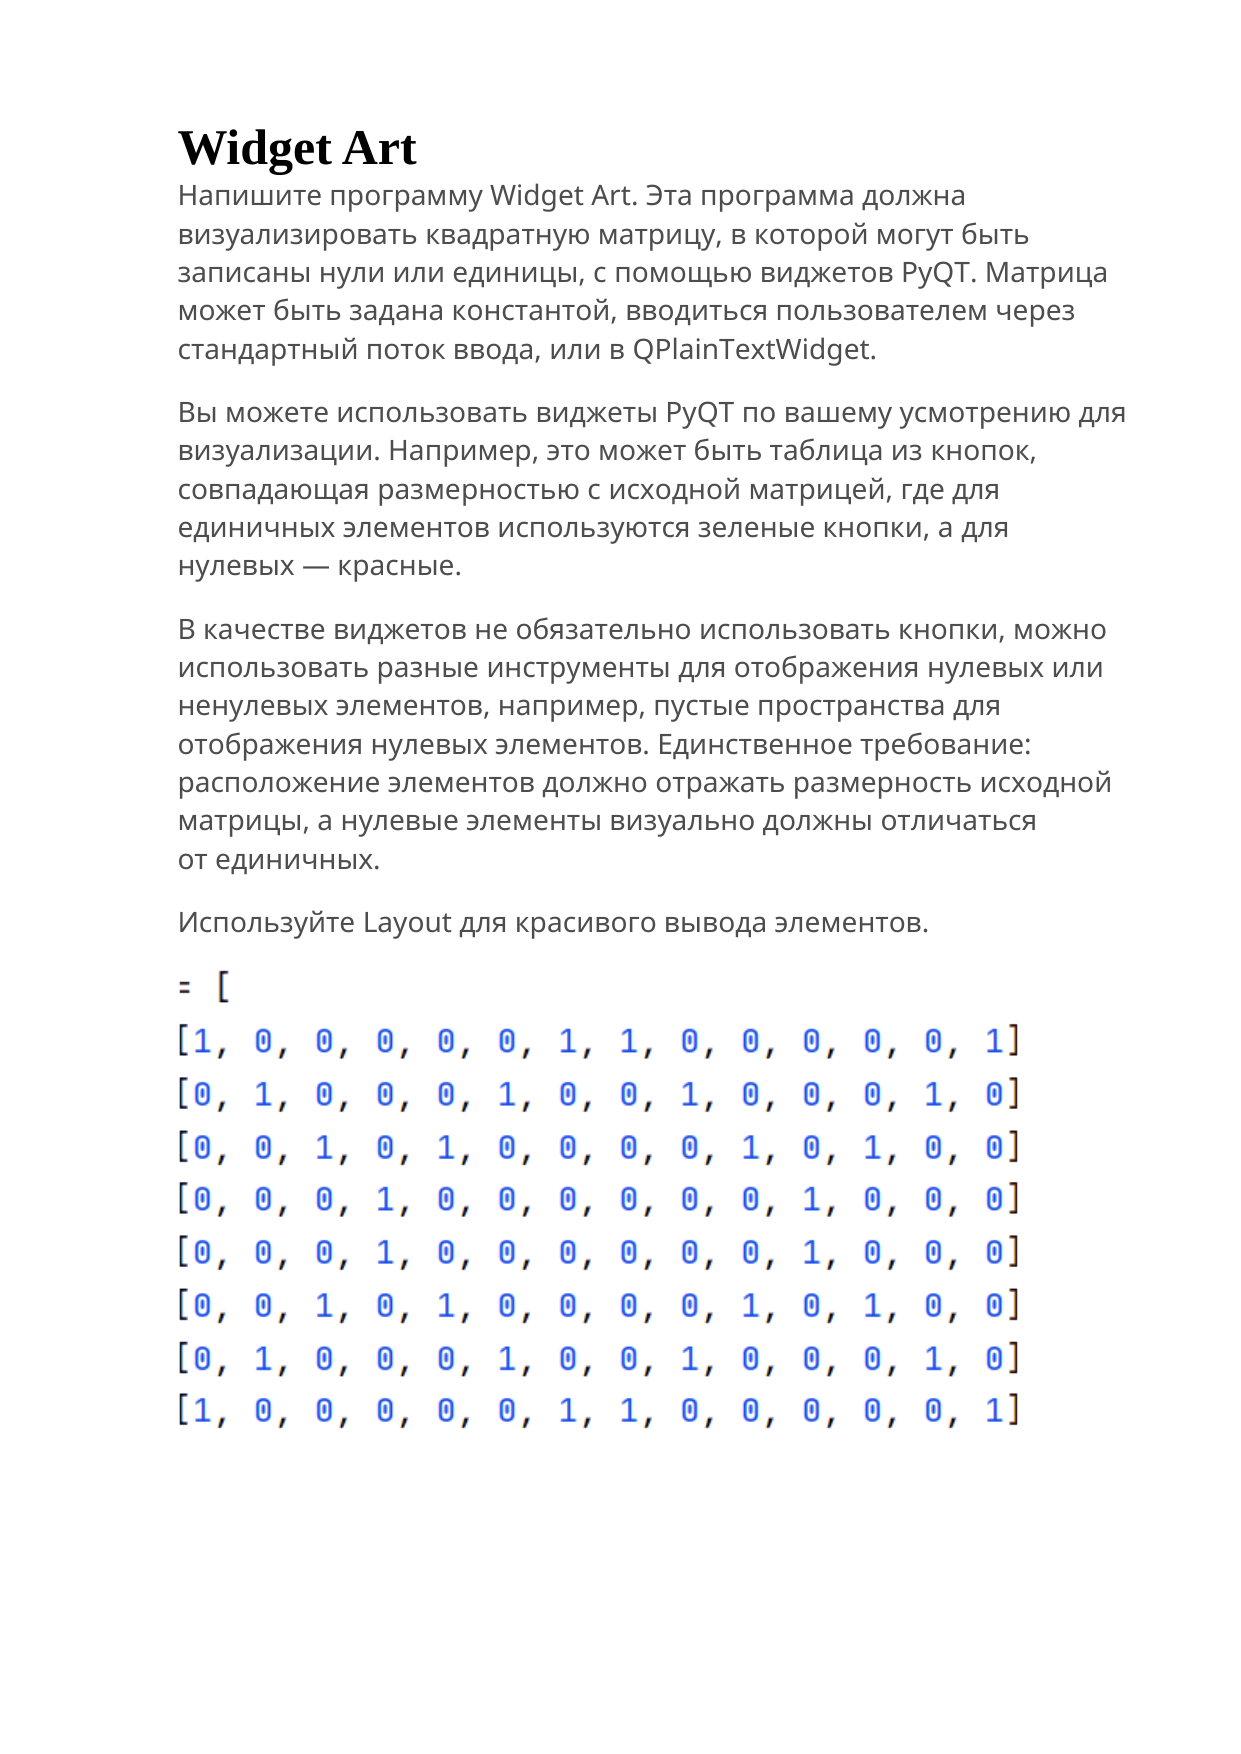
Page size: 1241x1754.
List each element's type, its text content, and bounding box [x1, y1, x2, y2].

picture [177, 965, 1033, 1447]
text Используйте Layout для красивого вывода элементов. [177, 902, 1152, 941]
subtitle Widget Art [177, 118, 1139, 176]
text Напишите программу Widget Art. Эта программа должна визуализировать квадратную матрицу, в которой могут быть записаны нули или единицы, с помощью виджетов PyQT. Матрица может быть задана константой, вводиться пользователем через стандартный поток ввода, или в QPlainTextWidget. [177, 176, 1152, 367]
text Вы можете использовать виджеты PyQT по вашему усмотрению для визуализации. Например, это может быть таблица из кнопок, совпадающая размерностью с исходной матрицей, где для единичных элементов используются зеленые кнопки, а для нулевых — красные. [177, 392, 1152, 584]
text В качестве виджетов не обязательно использовать кнопки, можно использовать разные инструменты для отображения нулевых или ненулевых элементов, например, пустые пространства для отображения нулевых элементов. Единственное требование: расположение элементов должно отражать размерность исходной матрицы, а нулевые элементы визуально должны отличаться от единичных. [177, 609, 1152, 877]
